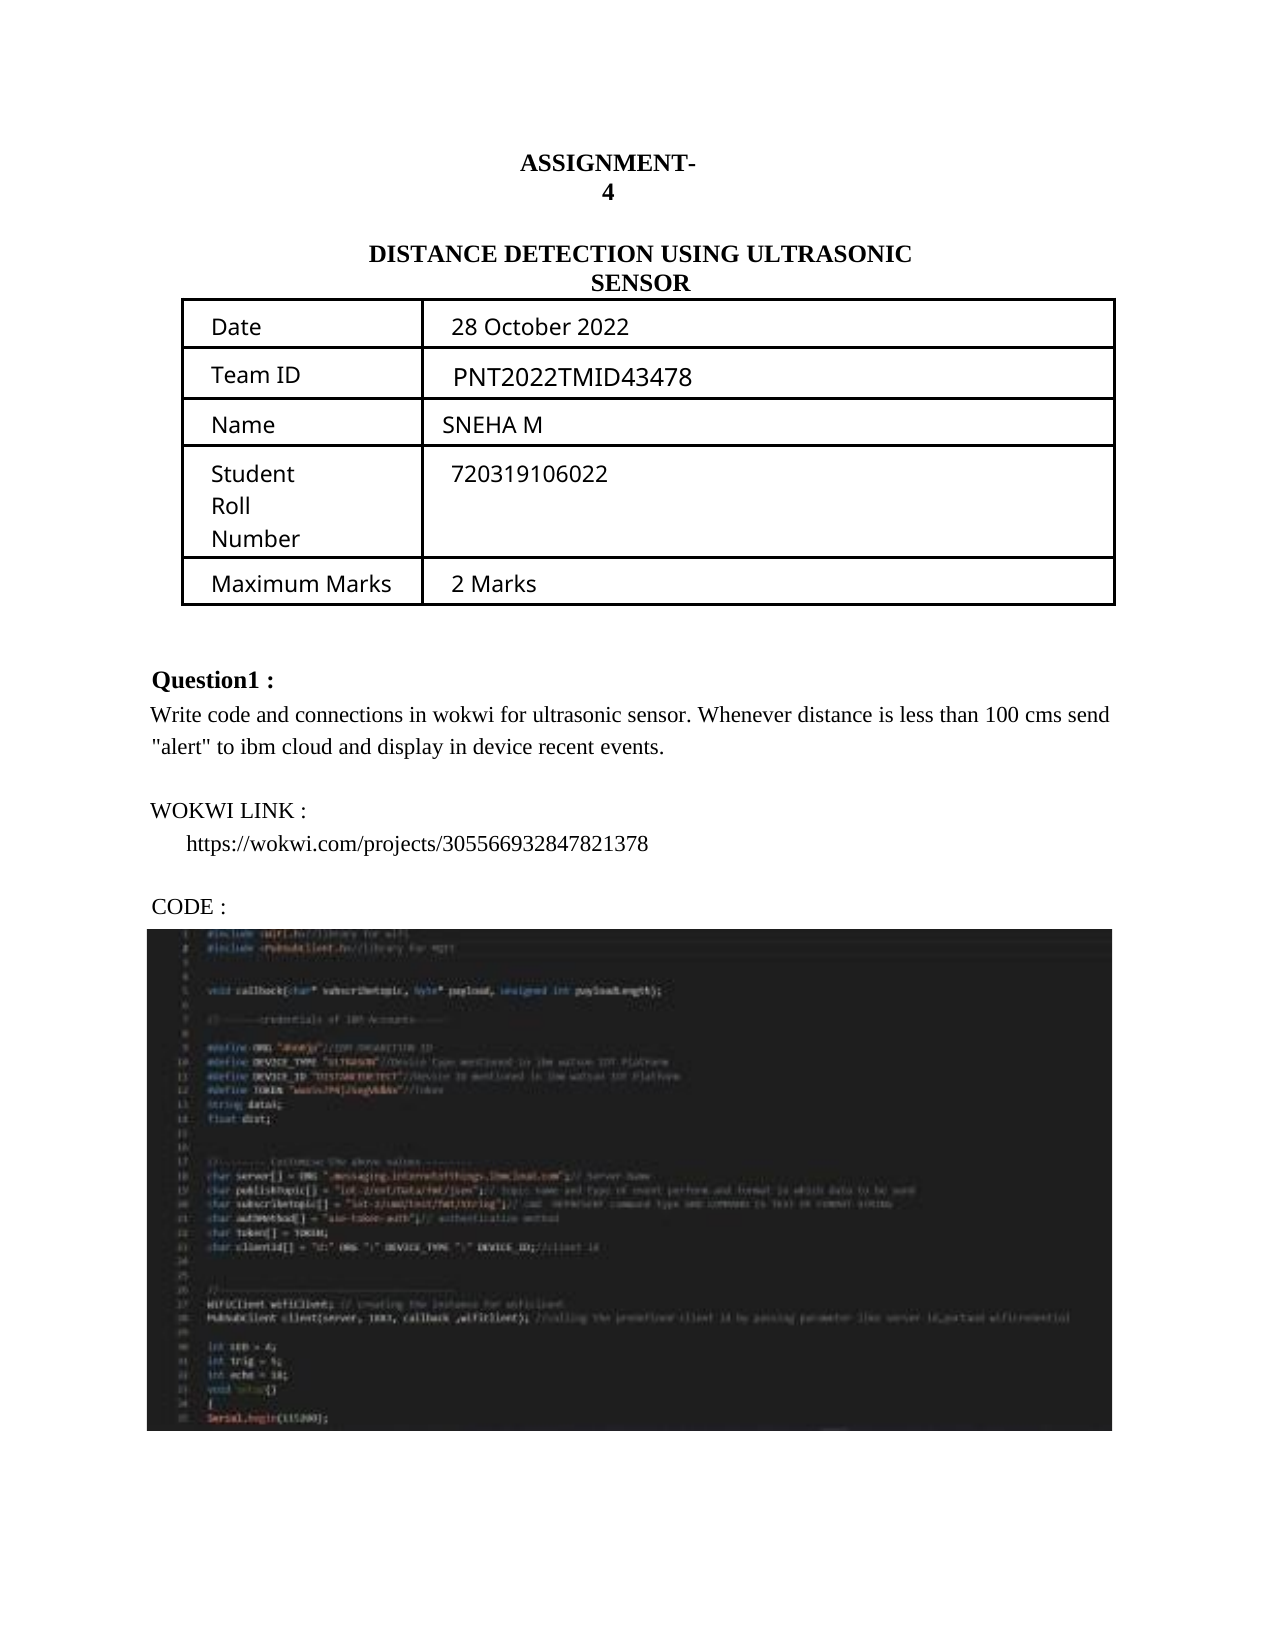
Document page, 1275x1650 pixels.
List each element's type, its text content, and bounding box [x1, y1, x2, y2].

table_header Date [184, 301, 421, 346]
table_cell 720319106022 [424, 447, 1113, 556]
table_cell Student Roll Number [184, 447, 421, 556]
title DISTANCE DETECTION USING ULTRASONIC SENSOR [368, 240, 914, 297]
table_header 28 October 2022 [424, 301, 1113, 346]
title ASSIGNMENT-4 [520, 148, 696, 206]
table_cell SNEHA M [424, 400, 1113, 444]
table_cell 2 Marks [424, 559, 1113, 602]
text https://wokwi.com/projects/305566932847821378 [186, 830, 1142, 856]
table_cell Name [184, 400, 421, 444]
table_cell Team ID [184, 349, 421, 397]
text Write code and connections in wokwi for ultrasonic sensor. Whenever distance is less than 100 cms send "alert" to ibm cloud and display in device recent events. [150, 701, 1142, 759]
table_cell PNT2022TMID43478 [424, 349, 1113, 397]
subtitle Question1 : [151, 665, 1142, 694]
picture [146, 929, 1113, 1431]
text CODE : [151, 893, 1142, 919]
table_cell Maximum Marks [184, 559, 421, 602]
text WOKWI LINK : [150, 797, 1142, 823]
